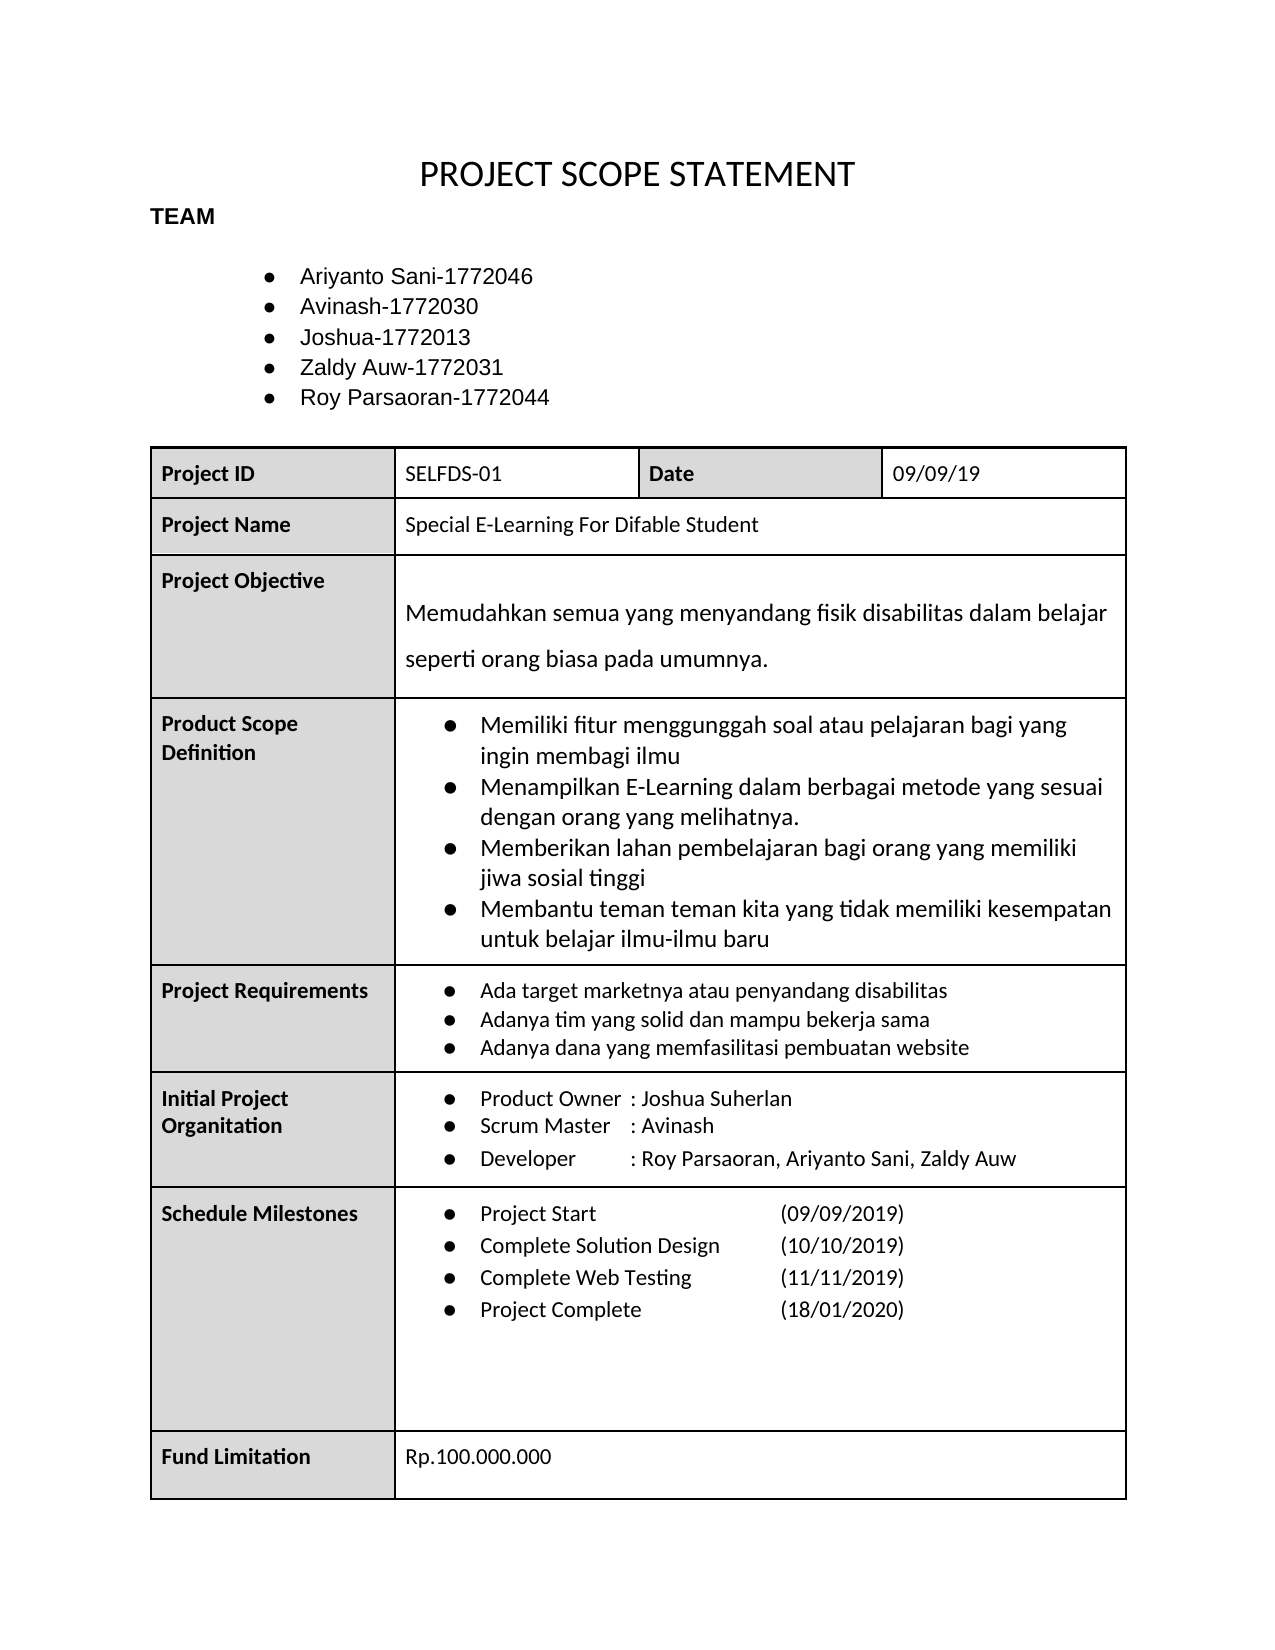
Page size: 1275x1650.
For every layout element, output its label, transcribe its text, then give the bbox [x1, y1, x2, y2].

text TEAM [150, 203, 1125, 229]
table_cell Memiliki fitur menggunggah soal atau pelajaran bagi yang ingin membagi ilmu Menampilkan E-Learning dalam berbagai metode yang sesuai dengan orang yang melihatnya. Memberikan lahan pembelajaran bagi orang yang memiliki jiwa sosial tinggi Membantu teman teman kita yang tidak memiliki kesempatan untuk belajar ilmu-ilmu baru [396, 699, 1125, 964]
list Avinash-1772030 [262, 293, 1125, 320]
text PROJECT SCOPE STATEMENT [150, 150, 1125, 196]
table_cell Product Owner : Joshua Suherlan Scrum Master : Avinash Developer : Roy Parsaoran, Ariyanto Sani, Zaldy Auw [396, 1073, 1125, 1186]
list Ariyanto Sani-1772046 [262, 263, 1125, 289]
table_cell Schedule Milestones [152, 1188, 394, 1430]
table_cell Project Objective [152, 556, 394, 697]
table_header SELFDS-01 [396, 449, 638, 497]
table_cell Project Name [152, 499, 394, 553]
table_header Project ID [152, 449, 394, 497]
table_cell Fund Limitation [152, 1432, 394, 1498]
table_header Date [640, 449, 881, 497]
table_header 09/09/19 [883, 449, 1125, 497]
list Zaldy Auw-1772031 [262, 354, 1125, 380]
table_cell Project Requirements [152, 966, 394, 1071]
table_cell Initial Project Organitation [152, 1073, 394, 1186]
table_cell Product Scope Definition [152, 699, 394, 964]
table_cell Memudahkan semua yang menyandang fisik disabilitas dalam belajar seperti orang biasa pada umumnya. [396, 556, 1125, 697]
table_cell Special E-Learning For Difable Student [396, 499, 1125, 553]
table_cell Ada target marketnya atau penyandang disabilitas Adanya tim yang solid dan mampu bekerja sama Adanya dana yang memfasilitasi pembuatan website [396, 966, 1125, 1071]
table_cell Rp.100.000.000 [396, 1432, 1125, 1498]
list Joshua-1772013 [262, 323, 1125, 350]
table_cell Project Start (09/09/2019) Complete Solution Design (10/10/2019) Complete Web Testing (11/11/2019) Project Complete (18/01/2020) [396, 1188, 1125, 1430]
list Roy Parsaoran-1772044 [262, 384, 1125, 410]
